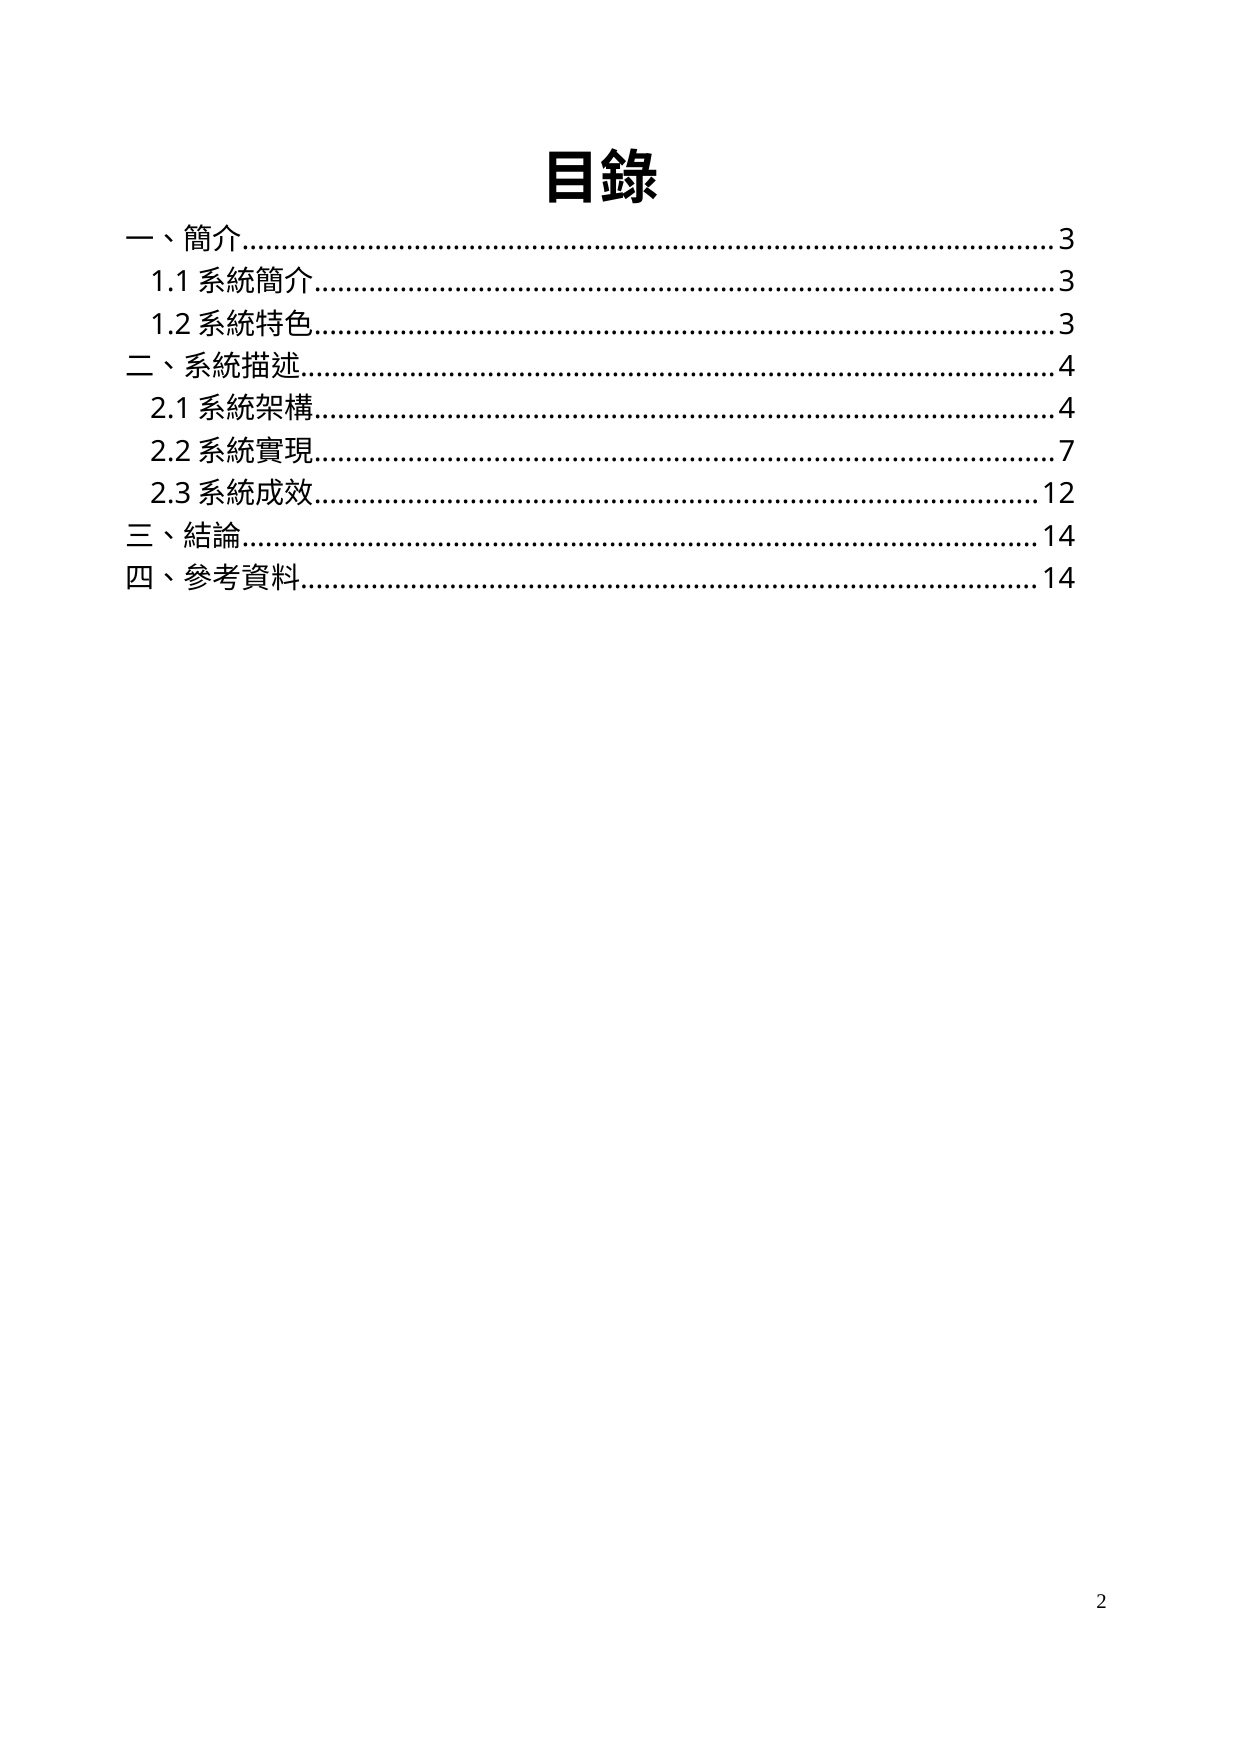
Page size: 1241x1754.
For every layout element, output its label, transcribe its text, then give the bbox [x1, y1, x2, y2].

text 2.2系統實現 7 [119, 427, 1106, 470]
text 四、參考資料 14 [94, 555, 1106, 597]
list 1.2系統特色 3 [119, 300, 1106, 343]
text 三、結論 14 [94, 512, 1106, 555]
text 2.1系統架構 4 [119, 385, 1106, 427]
list 1.1系統簡介 3 [119, 258, 1106, 300]
text 目錄 [94, 131, 1106, 216]
text 二、系統描述 4 [94, 343, 1106, 385]
text 2.3系統成效 12 [119, 470, 1106, 512]
text 一、簡介 3 [94, 216, 1106, 258]
